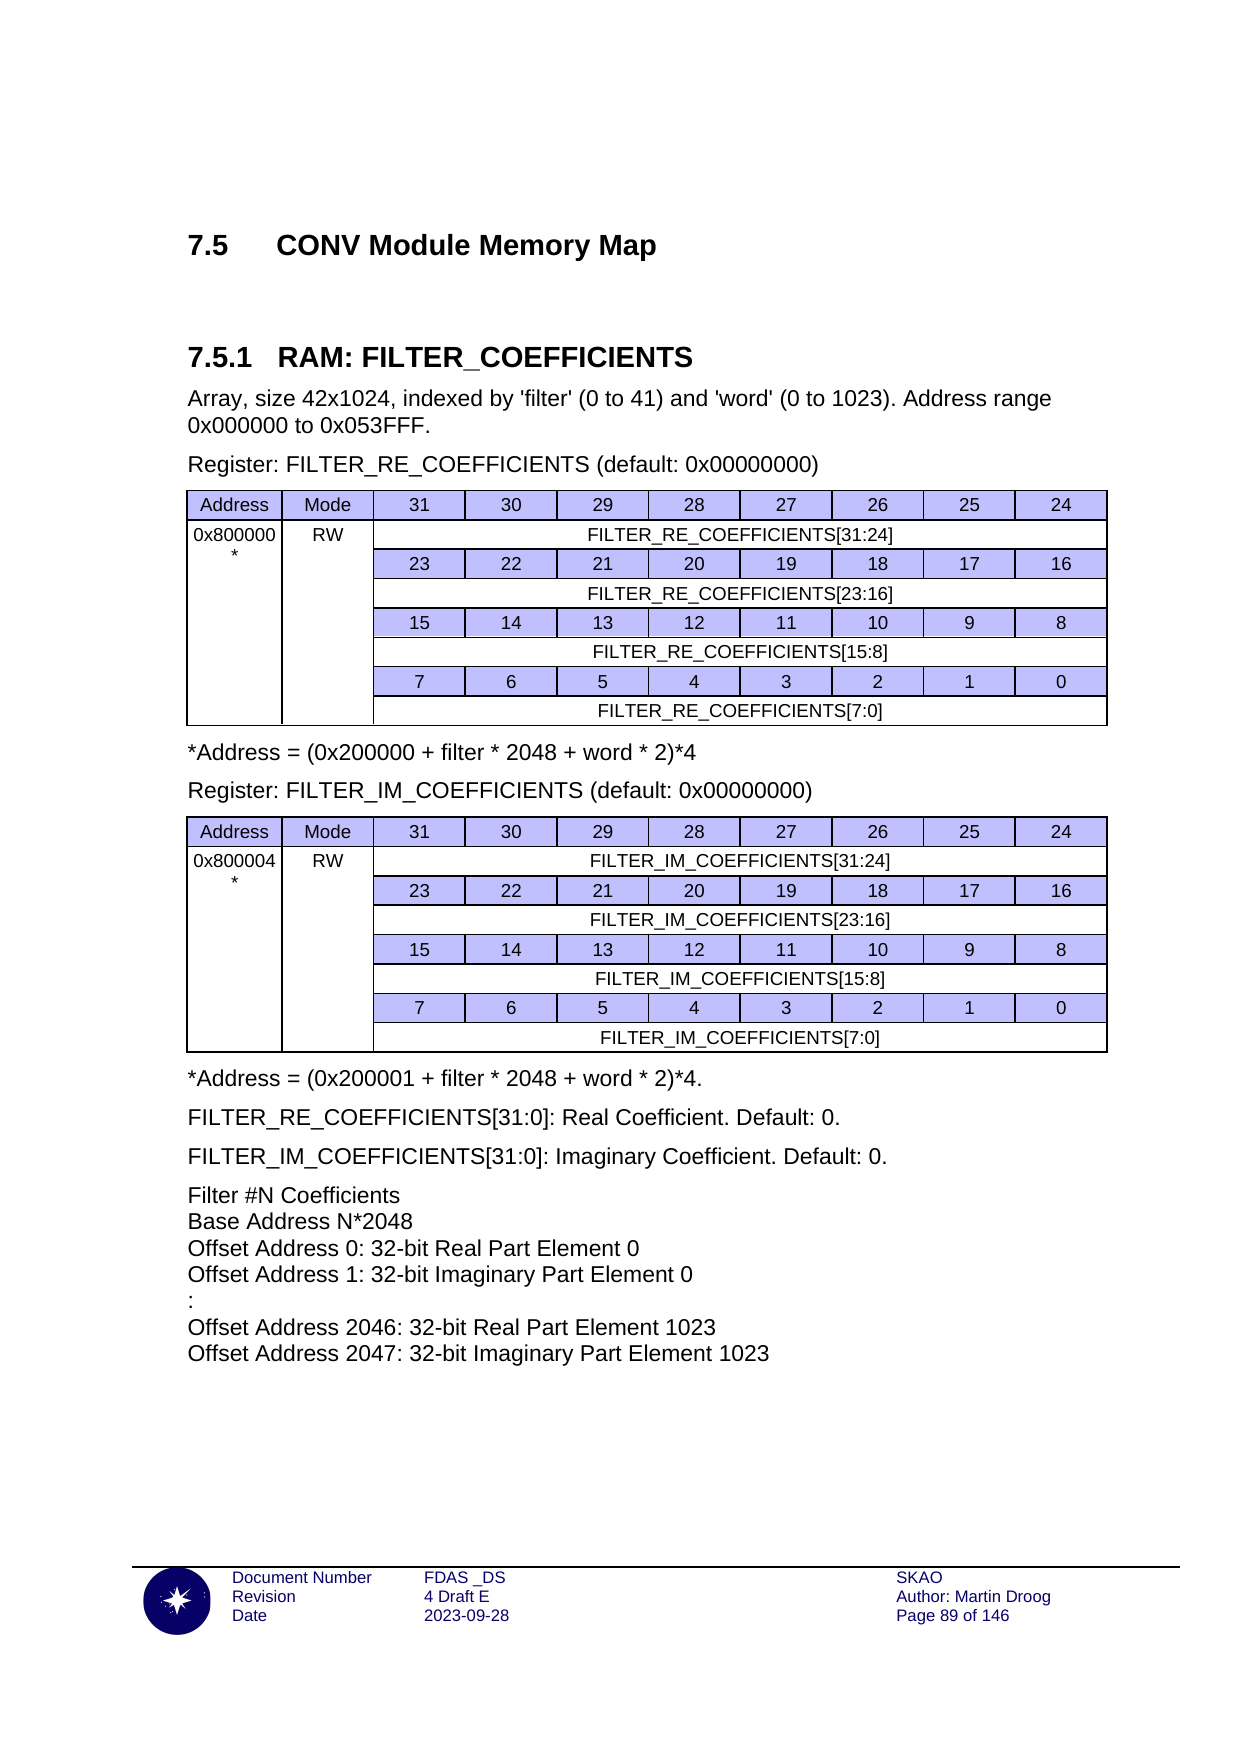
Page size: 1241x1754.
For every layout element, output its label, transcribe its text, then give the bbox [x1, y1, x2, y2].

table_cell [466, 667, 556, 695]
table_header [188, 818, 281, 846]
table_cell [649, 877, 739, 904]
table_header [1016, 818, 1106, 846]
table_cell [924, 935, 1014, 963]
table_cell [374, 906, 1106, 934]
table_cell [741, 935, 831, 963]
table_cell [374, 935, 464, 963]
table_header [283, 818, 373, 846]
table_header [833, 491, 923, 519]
text Register: FILTER_RE_COEFFICIENTS (default: 0x00000000) [187, 451, 1107, 477]
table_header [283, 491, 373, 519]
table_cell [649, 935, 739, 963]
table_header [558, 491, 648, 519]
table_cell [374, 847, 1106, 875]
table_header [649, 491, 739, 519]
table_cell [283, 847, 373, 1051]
text FILTER_RE_COEFFICIENTS[31:0]: Real Coefficient. Default: 0. [187, 1104, 1107, 1131]
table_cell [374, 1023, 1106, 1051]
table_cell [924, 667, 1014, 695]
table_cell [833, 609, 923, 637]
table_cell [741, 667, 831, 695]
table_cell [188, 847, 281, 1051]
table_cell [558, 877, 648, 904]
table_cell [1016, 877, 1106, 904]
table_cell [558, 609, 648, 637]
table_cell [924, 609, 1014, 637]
picture [143, 1567, 211, 1635]
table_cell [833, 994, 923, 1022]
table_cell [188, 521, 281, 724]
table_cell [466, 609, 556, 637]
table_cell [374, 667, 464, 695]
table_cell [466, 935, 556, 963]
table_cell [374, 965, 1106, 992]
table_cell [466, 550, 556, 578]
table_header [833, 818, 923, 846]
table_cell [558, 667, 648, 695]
subtitle RAM: FILTER_COEFFICIENTS [187, 348, 1107, 373]
text FILTER_IM_COEFFICIENTS[31:0]: Imaginary Coefficient. Default: 0. [187, 1143, 1107, 1169]
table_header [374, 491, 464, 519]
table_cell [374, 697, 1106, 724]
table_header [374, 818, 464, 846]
text Filter #N Coefficients Base Address N*2048 Offset Address 0: 32-bit Real Part Element 0 Offset Address 1: 32-bit Imaginary Part Element 0 : Offset Address 2046: 32-bit Real Part Element 1023 Offset Address 2047: 32-bit Imaginary Part Element 1023 [187, 1182, 1107, 1366]
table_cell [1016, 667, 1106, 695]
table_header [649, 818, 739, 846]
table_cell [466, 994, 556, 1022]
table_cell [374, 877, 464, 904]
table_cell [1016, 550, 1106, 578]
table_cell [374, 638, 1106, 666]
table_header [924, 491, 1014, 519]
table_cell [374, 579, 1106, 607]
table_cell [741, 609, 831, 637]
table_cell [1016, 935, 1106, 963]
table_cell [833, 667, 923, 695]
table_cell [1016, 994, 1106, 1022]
text Register: FILTER_IM_COEFFICIENTS (default: 0x00000000) [187, 777, 1107, 804]
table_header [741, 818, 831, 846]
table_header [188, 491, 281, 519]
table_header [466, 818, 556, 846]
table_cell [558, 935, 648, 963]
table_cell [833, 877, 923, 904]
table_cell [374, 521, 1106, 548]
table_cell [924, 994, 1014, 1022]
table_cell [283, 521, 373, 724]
text *Address = (0x200001 + filter * 2048 + word * 2)*4. [187, 1065, 1107, 1092]
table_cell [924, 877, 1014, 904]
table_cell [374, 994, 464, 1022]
subtitle CONV Module Memory Map [187, 228, 1107, 261]
text *Address = (0x200000 + filter * 2048 + word * 2)*4 [187, 738, 1107, 765]
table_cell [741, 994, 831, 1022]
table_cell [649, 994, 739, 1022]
text Array, size 42x1024, indexed by 'filter' (0 to 41) and 'word' (0 to 1023). Address range 0x000000 to 0x053FFF. [187, 385, 1107, 438]
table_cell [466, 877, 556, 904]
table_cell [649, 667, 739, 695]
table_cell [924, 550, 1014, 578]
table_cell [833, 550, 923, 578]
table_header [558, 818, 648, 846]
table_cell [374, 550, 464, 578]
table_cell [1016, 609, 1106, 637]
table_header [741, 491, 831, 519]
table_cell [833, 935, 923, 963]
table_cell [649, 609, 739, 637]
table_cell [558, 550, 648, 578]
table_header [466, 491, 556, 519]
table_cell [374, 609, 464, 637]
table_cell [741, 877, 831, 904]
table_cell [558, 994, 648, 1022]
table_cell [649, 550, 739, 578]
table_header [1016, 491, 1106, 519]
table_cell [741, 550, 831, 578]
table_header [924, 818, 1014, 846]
